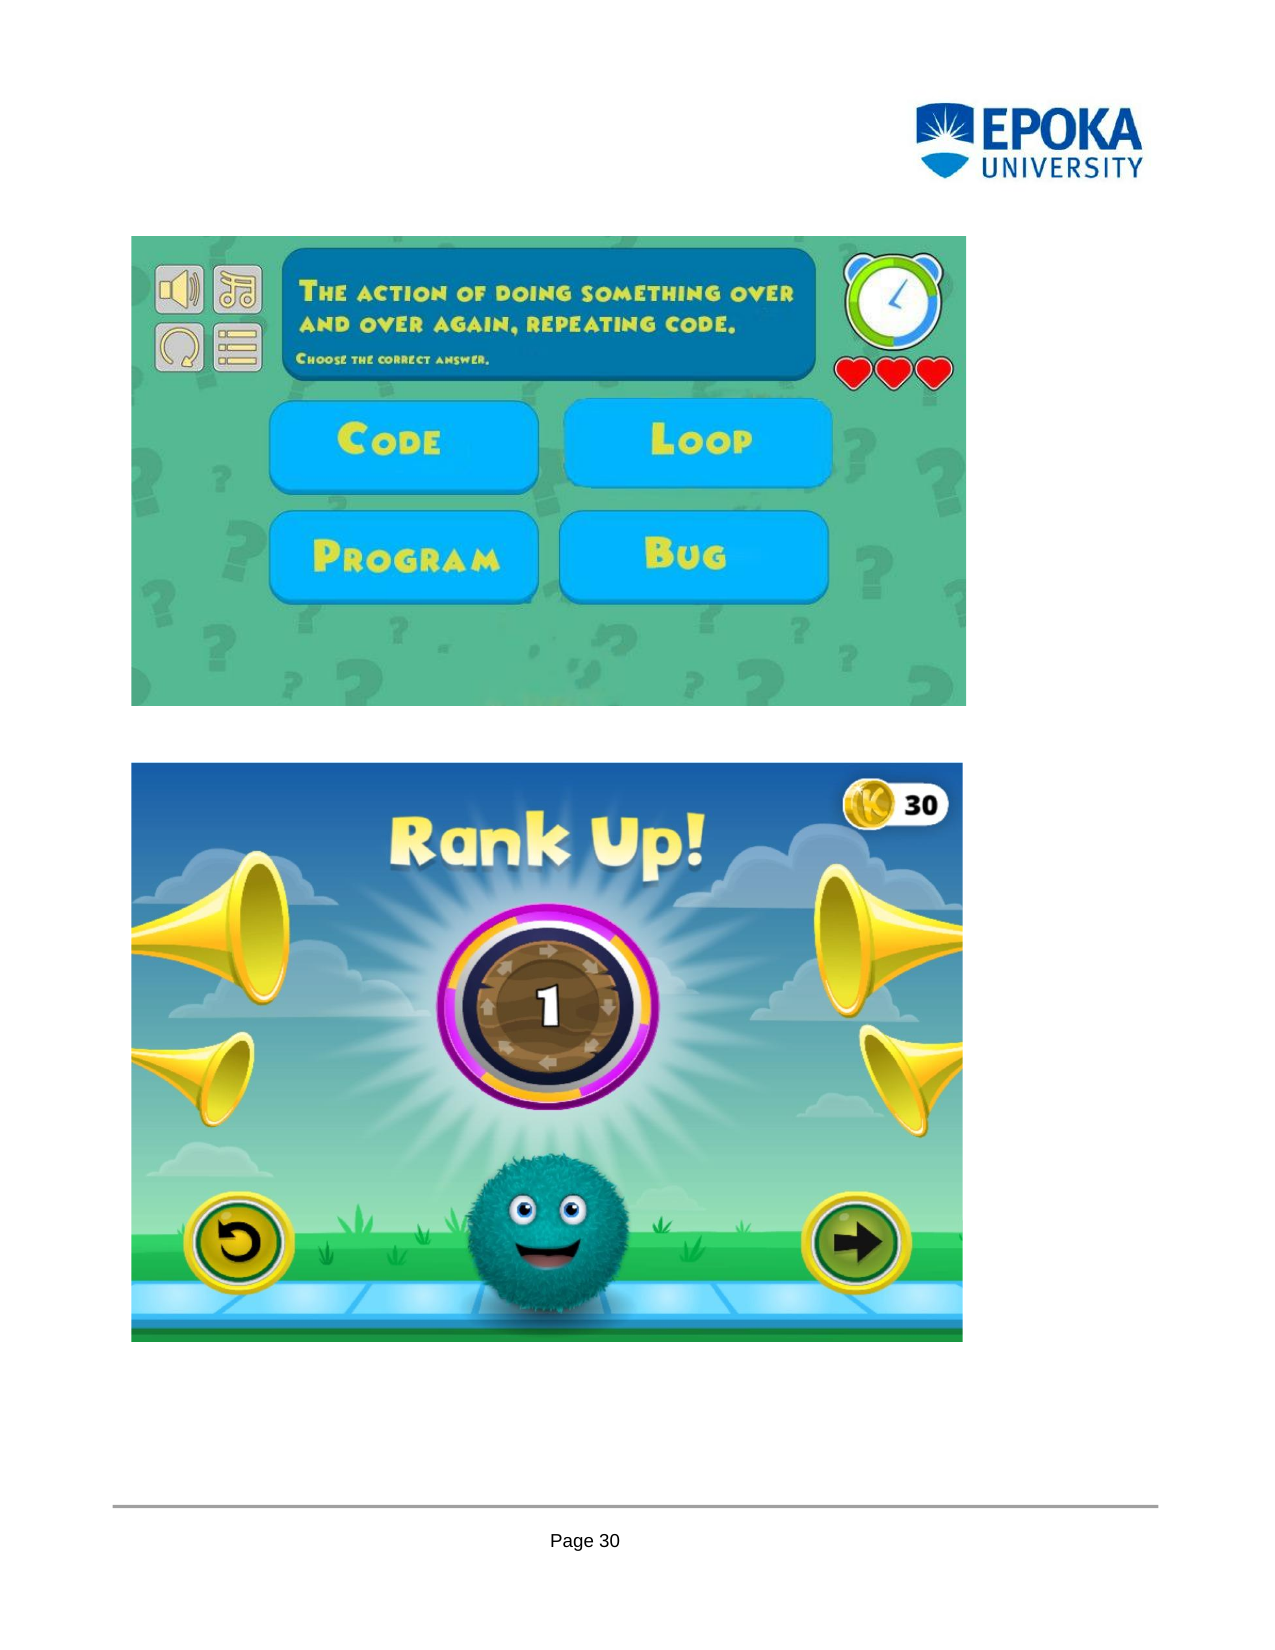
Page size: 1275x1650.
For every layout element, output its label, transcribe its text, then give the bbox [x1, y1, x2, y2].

picture [900, 77, 1152, 199]
picture [131, 236, 967, 706]
picture [131, 762, 963, 1342]
text Page 30 [112, 1530, 1158, 1552]
